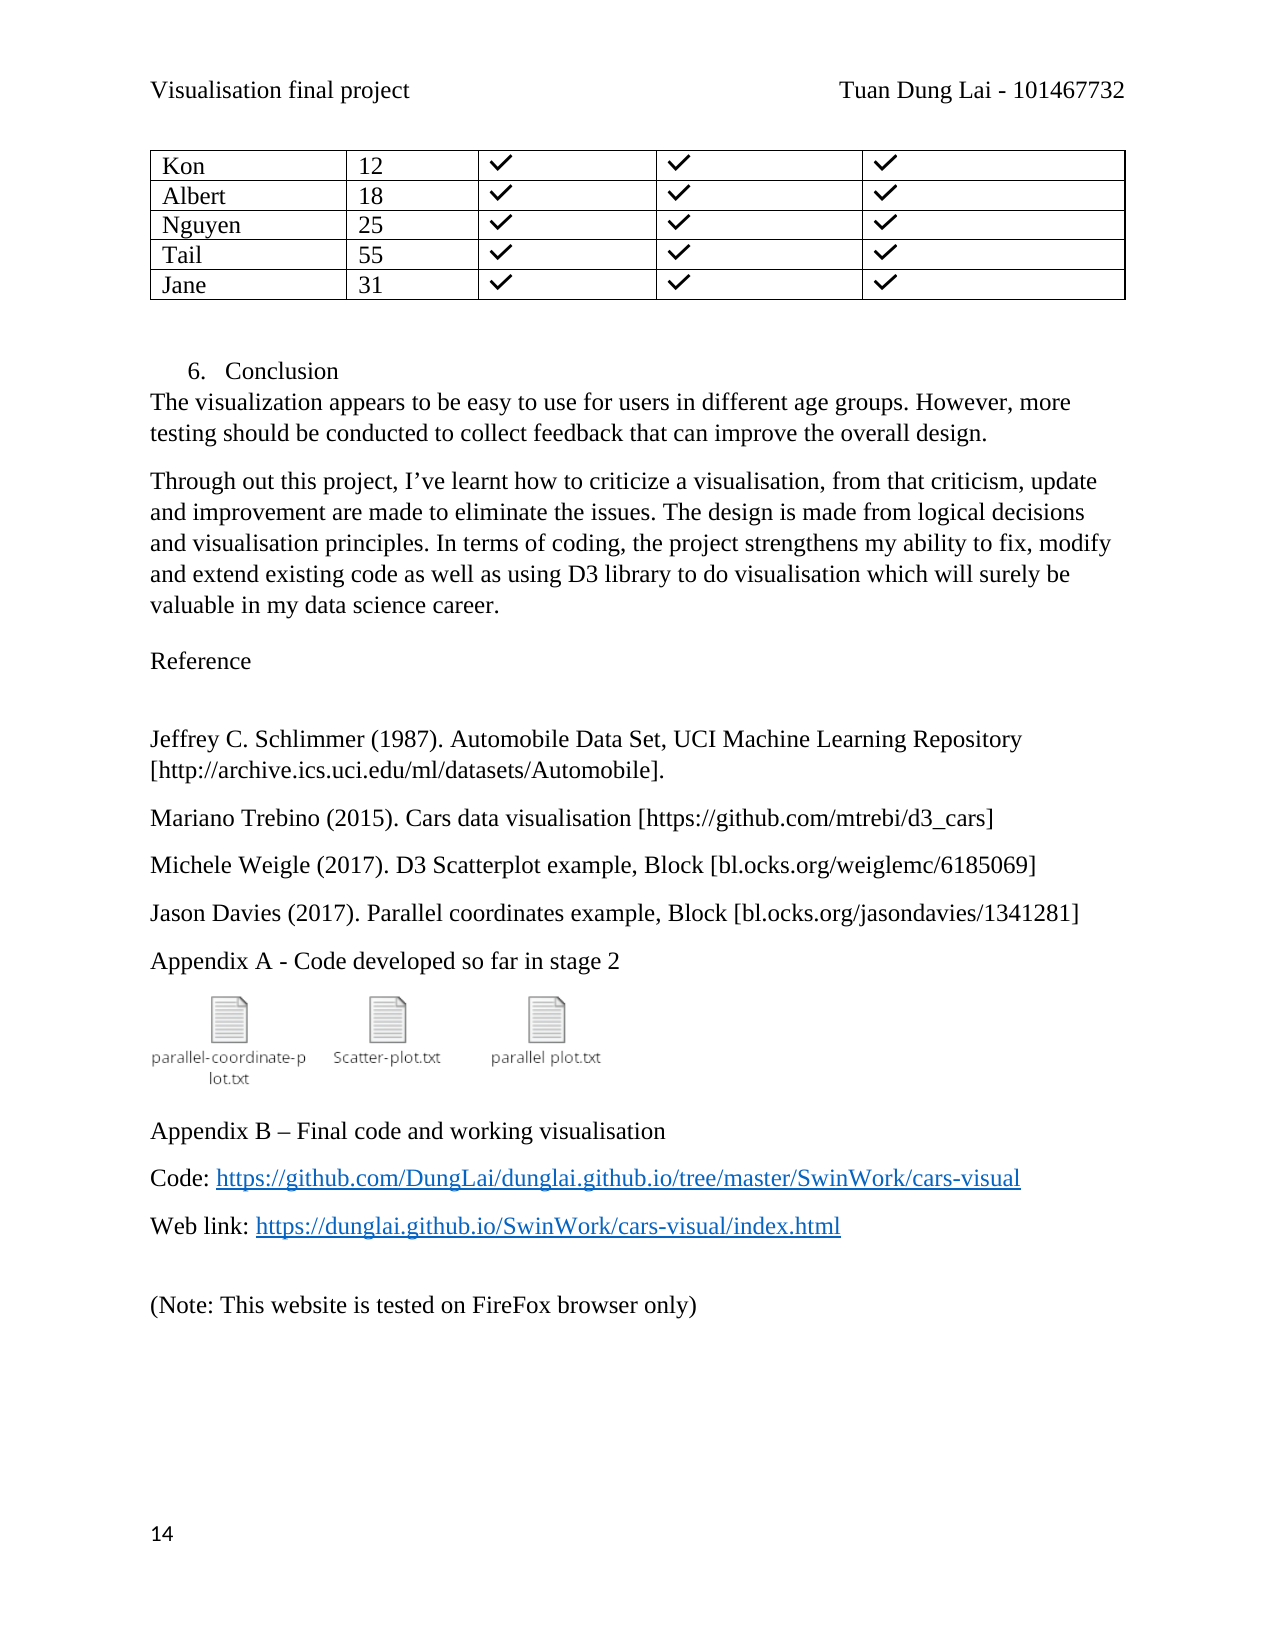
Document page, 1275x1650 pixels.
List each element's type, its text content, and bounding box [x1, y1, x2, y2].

table_cell 31 [347, 270, 478, 299]
picture [667, 270, 691, 294]
table_cell Jane [151, 270, 346, 299]
text The visualization appears to be easy to use for users in different age groups. However, more testing should be conducted to collect feedback that can improve the overall design. [150, 387, 1125, 447]
text Jeffrey C. Schlimmer (1987). Automobile Data Set, UCI Machine Learning Repository [http://archive.ics.uci.edu/ml/datasets/Automobile]. [150, 724, 1125, 784]
table_cell [657, 211, 862, 239]
table_cell Kon [151, 151, 346, 180]
table_cell [657, 151, 862, 180]
picture [667, 180, 691, 205]
table_cell [657, 181, 862, 209]
subtitle Conclusion [187, 356, 1125, 385]
picture [667, 151, 691, 175]
text Mariano Trebino (2015). Cars data visualisation [https://github.com/mtrebi/d3_cars] [150, 803, 1125, 831]
text Jason Davies (2017). Parallel coordinates example, Block [bl.ocks.org/jasondavies/1341281] [150, 898, 1125, 927]
table_cell [863, 240, 1124, 269]
subtitle Reference [150, 646, 1125, 675]
text Michele Weigle (2017). D3 Scatterplot example, Block [bl.ocks.org/weiglemc/6185069] [150, 850, 1125, 879]
table_cell [479, 211, 656, 239]
table_cell [479, 240, 656, 269]
table_cell [863, 211, 1124, 239]
table_cell [479, 270, 656, 299]
table_cell [479, 181, 656, 209]
table_cell [863, 151, 1124, 180]
table_cell 55 [347, 240, 478, 269]
picture [667, 210, 691, 234]
text Web link: https://dunglai.github.io/SwinWork/cars-visual/index.html [150, 1211, 1125, 1240]
table_cell 25 [347, 211, 478, 239]
text Through out this project, I’ve learnt how to criticize a visualisation, from that criticism, update and improvement are made to eliminate the issues. The design is made from logical decisions and visualisation principles. In terms of coding, the project strengthens my ability to fix, modify and extend existing code as well as using D3 library to do visualisation which will surely be valuable in my data science career. [150, 466, 1125, 619]
picture [873, 270, 898, 294]
picture [667, 240, 691, 264]
picture [873, 240, 898, 264]
table_cell [657, 240, 862, 269]
table_cell [863, 270, 1124, 299]
table_cell 18 [347, 181, 478, 209]
table_cell Tail [151, 240, 346, 269]
picture [489, 151, 513, 175]
picture [489, 210, 513, 234]
text Appendix A - Code developed so far in stage 2 [150, 946, 1125, 974]
text Appendix B – Final code and working visualisation [150, 1116, 1125, 1144]
picture [489, 270, 513, 294]
table_cell 12 [347, 151, 478, 180]
text Code: https://github.com/DungLai/dunglai.github.io/tree/master/SwinWork/cars-visual [150, 1163, 1125, 1192]
picture [873, 151, 898, 175]
table_cell [863, 181, 1124, 209]
table_cell [657, 270, 862, 299]
table_cell Nguyen [151, 211, 346, 239]
table_cell [479, 151, 656, 180]
picture [489, 180, 513, 205]
picture [873, 210, 898, 234]
text (Note: This website is tested on FireFox browser only) [150, 1259, 1125, 1319]
picture [873, 180, 898, 205]
picture [489, 240, 513, 264]
table_cell Albert [151, 181, 346, 209]
